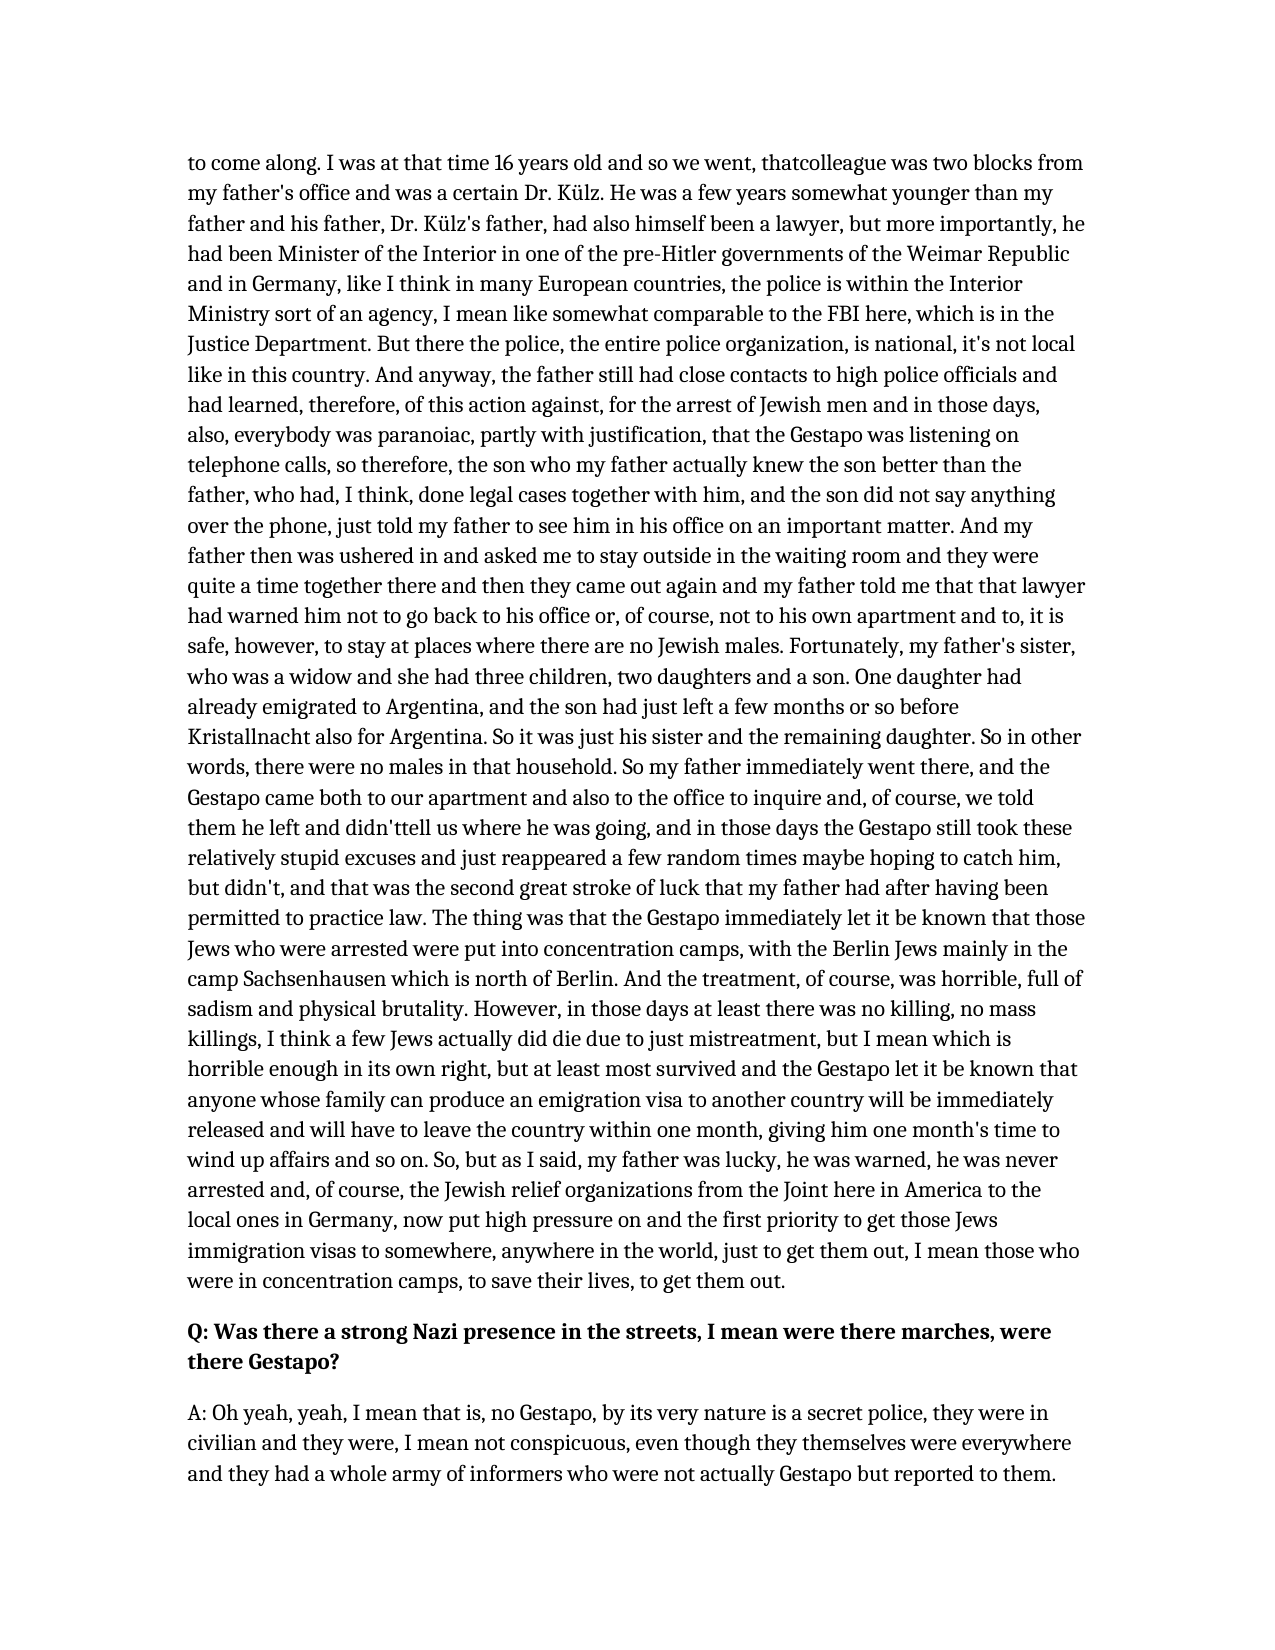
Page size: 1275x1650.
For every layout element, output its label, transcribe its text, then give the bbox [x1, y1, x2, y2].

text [187, 150, 1087, 1294]
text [187, 1400, 1087, 1487]
text Q: Was there a strong Nazi presence in the streets, I mean were there marches, were there Gestapo? [187, 1319, 1087, 1375]
